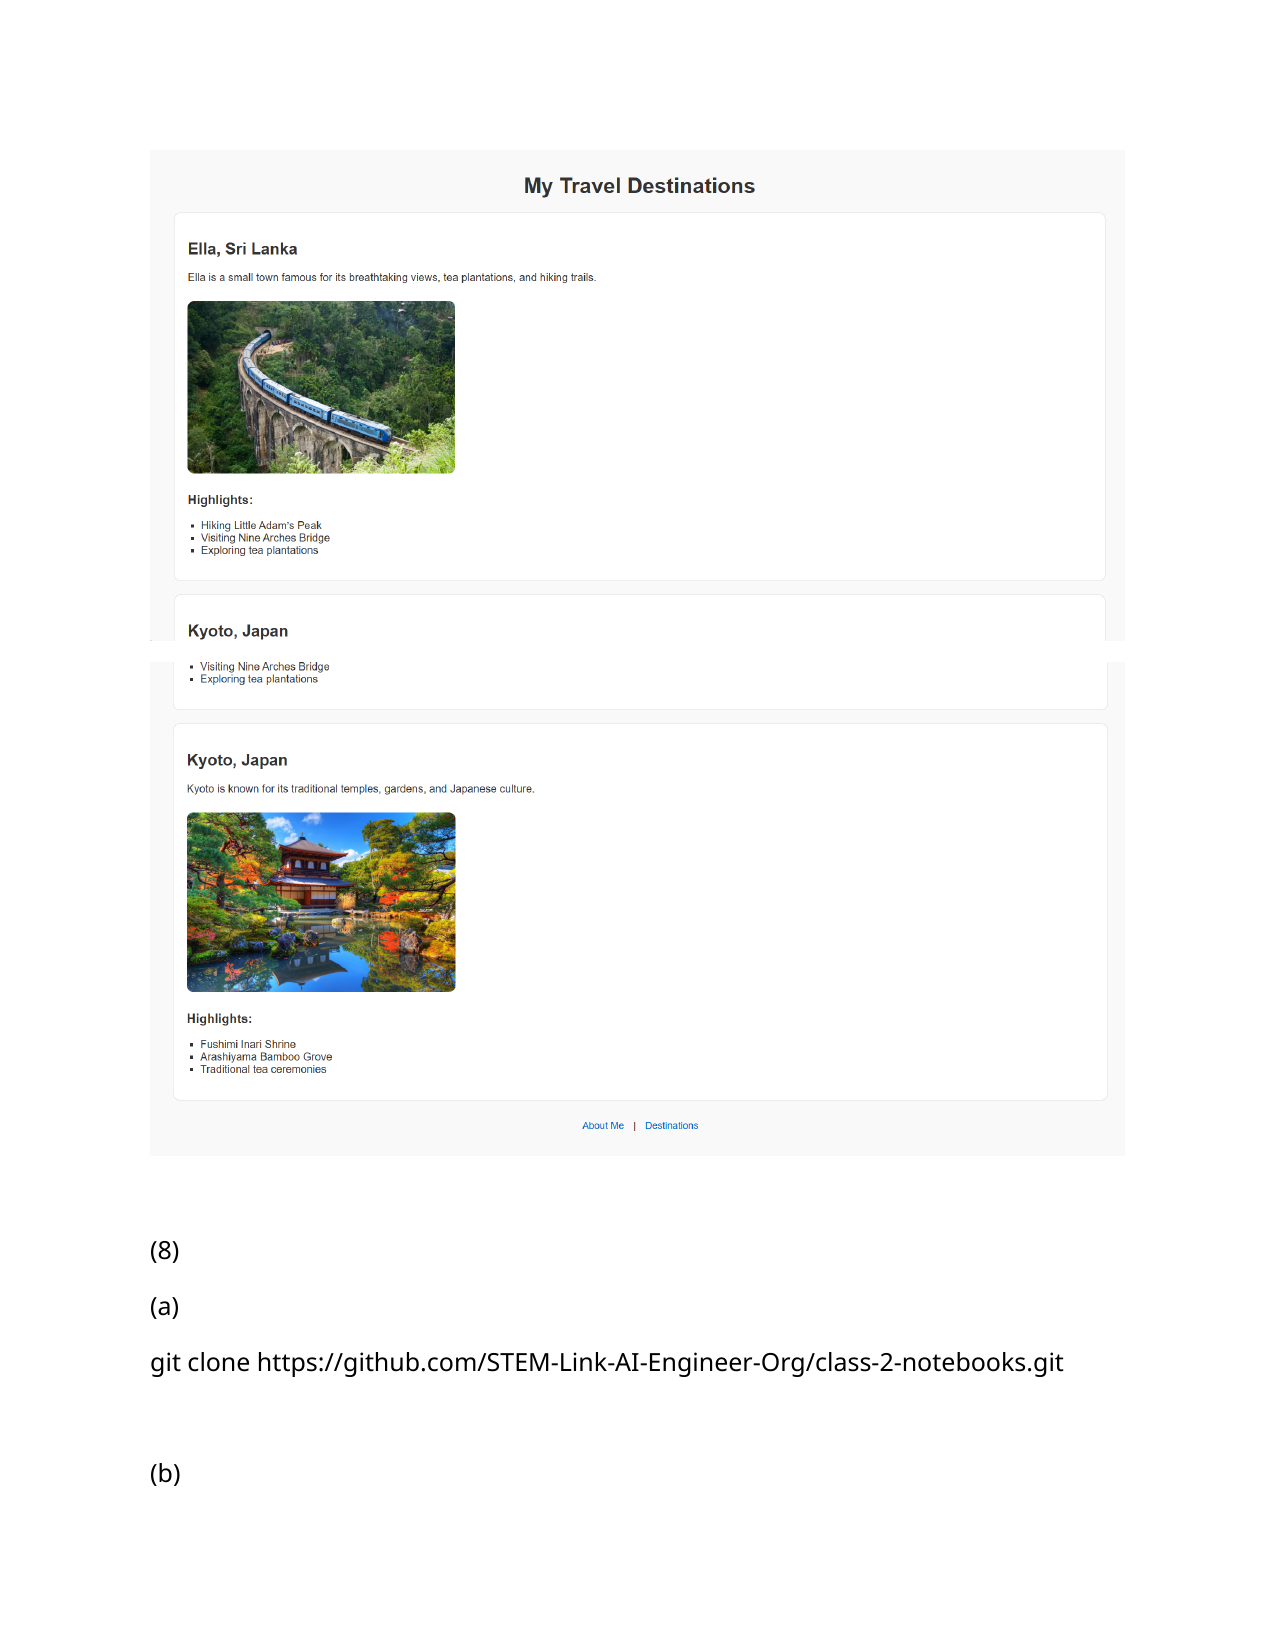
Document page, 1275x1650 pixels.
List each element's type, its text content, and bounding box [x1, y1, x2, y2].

picture [150, 662, 1125, 1156]
picture [150, 150, 1125, 641]
text (a) [150, 1288, 1125, 1323]
text git clone https://github.com/STEM-Link-AI-Engineer-Org/class-2-notebooks.git [150, 1344, 1125, 1378]
text (8) [150, 1233, 1125, 1267]
text (b) [150, 1456, 1125, 1490]
